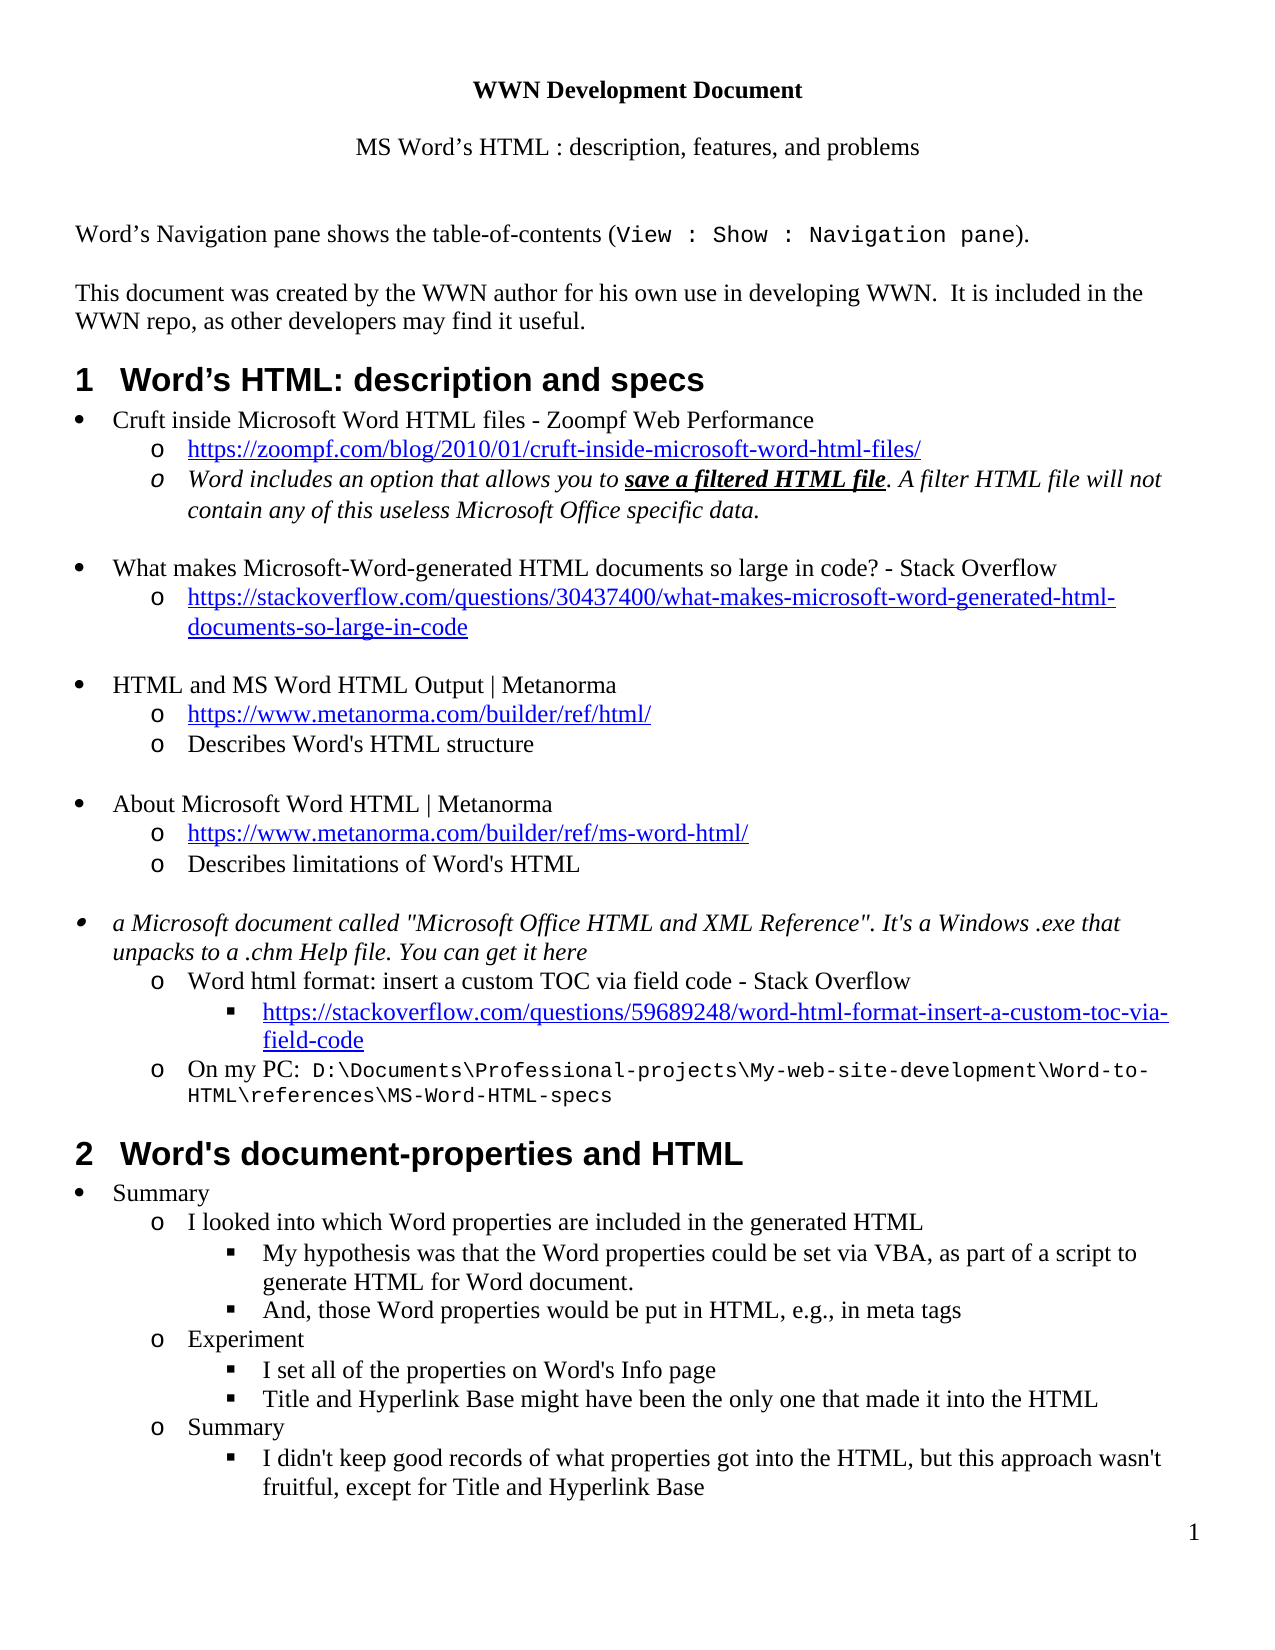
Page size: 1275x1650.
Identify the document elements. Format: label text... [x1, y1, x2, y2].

list https://www.metanorma.com/builder/ref/ms-word-html/ [150, 818, 1200, 849]
list Word html format: insert a custom TOC via field code - Stack Overflow [150, 966, 1200, 997]
subtitle Word’s HTML: description and specs [75, 360, 1200, 399]
list My hypothesis was that the Word properties could be set via VBA, as part of a script to generate HTML for Word document. [225, 1238, 1200, 1295]
list Experiment [150, 1324, 1200, 1355]
list I set all of the properties on Word's Info page [225, 1355, 1200, 1384]
subtitle Word's document-properties and HTML [75, 1133, 1200, 1172]
list I didn't keep good records of what properties got into the HTML, but this approach wasn't fruitful, except for Title and Hyperlink Base [225, 1443, 1200, 1501]
list https://stackoverflow.com/questions/59689248/word-html-format-insert-a-custom-toc-via-field-code [225, 997, 1200, 1054]
list About Microsoft Word HTML | Metanorma [75, 789, 1200, 818]
list https://www.metanorma.com/builder/ref/html/ [150, 699, 1200, 729]
text This document was created by the WWN author for his own use in developing WWN. It is included in the WWN repo, as other developers may find it useful. [75, 278, 1200, 335]
list HTML and MS Word HTML Output | Metanorma [75, 670, 1200, 699]
list https://stackoverflow.com/questions/30437400/what-makes-microsoft-word-generated-html-documents-so-large-in-code [150, 582, 1200, 641]
list Word includes an option that allows you to save a filtered HTML file. A filter HTML file will not contain any of this useless Microsoft Office specific data. [150, 464, 1200, 524]
list I looked into which Word properties are included in the generated HTML [150, 1207, 1200, 1238]
list a Microsoft document called "Microsoft Office HTML and XML Reference". It's a Windows .exe that unpacks to a .chm Help file. You can get it here [75, 908, 1200, 966]
list Cruft inside Microsoft Word HTML files - Zoompf Web Performance [75, 405, 1200, 434]
list And, those Word properties would be put in HTML, e.g., in meta tags [225, 1295, 1200, 1324]
list Describes Word's HTML structure [150, 729, 1200, 760]
text Word’s Navigation pane shows the table-of-contents (View : Show : Navigation pane). [75, 219, 1200, 249]
list https://zoompf.com/blog/2010/01/cruft-inside-microsoft-word-html-files/ [150, 434, 1200, 464]
list On my PC: D:\Documents\Professional-projects\My-web-site-development\Word-to-HTML\references\MS-Word-HTML-specs [150, 1054, 1200, 1108]
list Summary [75, 1178, 1200, 1207]
list Title and Hyperlink Base might have been the only one that made it into the HTML [225, 1384, 1200, 1412]
text WWN Development Document [75, 75, 1200, 104]
text MS Word’s HTML : description, features, and problems [75, 132, 1200, 161]
list What makes Microsoft-Word-generated HTML documents so large in code? - Stack Overflow [75, 553, 1200, 582]
list Summary [150, 1412, 1200, 1443]
list Describes limitations of Word's HTML [150, 849, 1200, 879]
